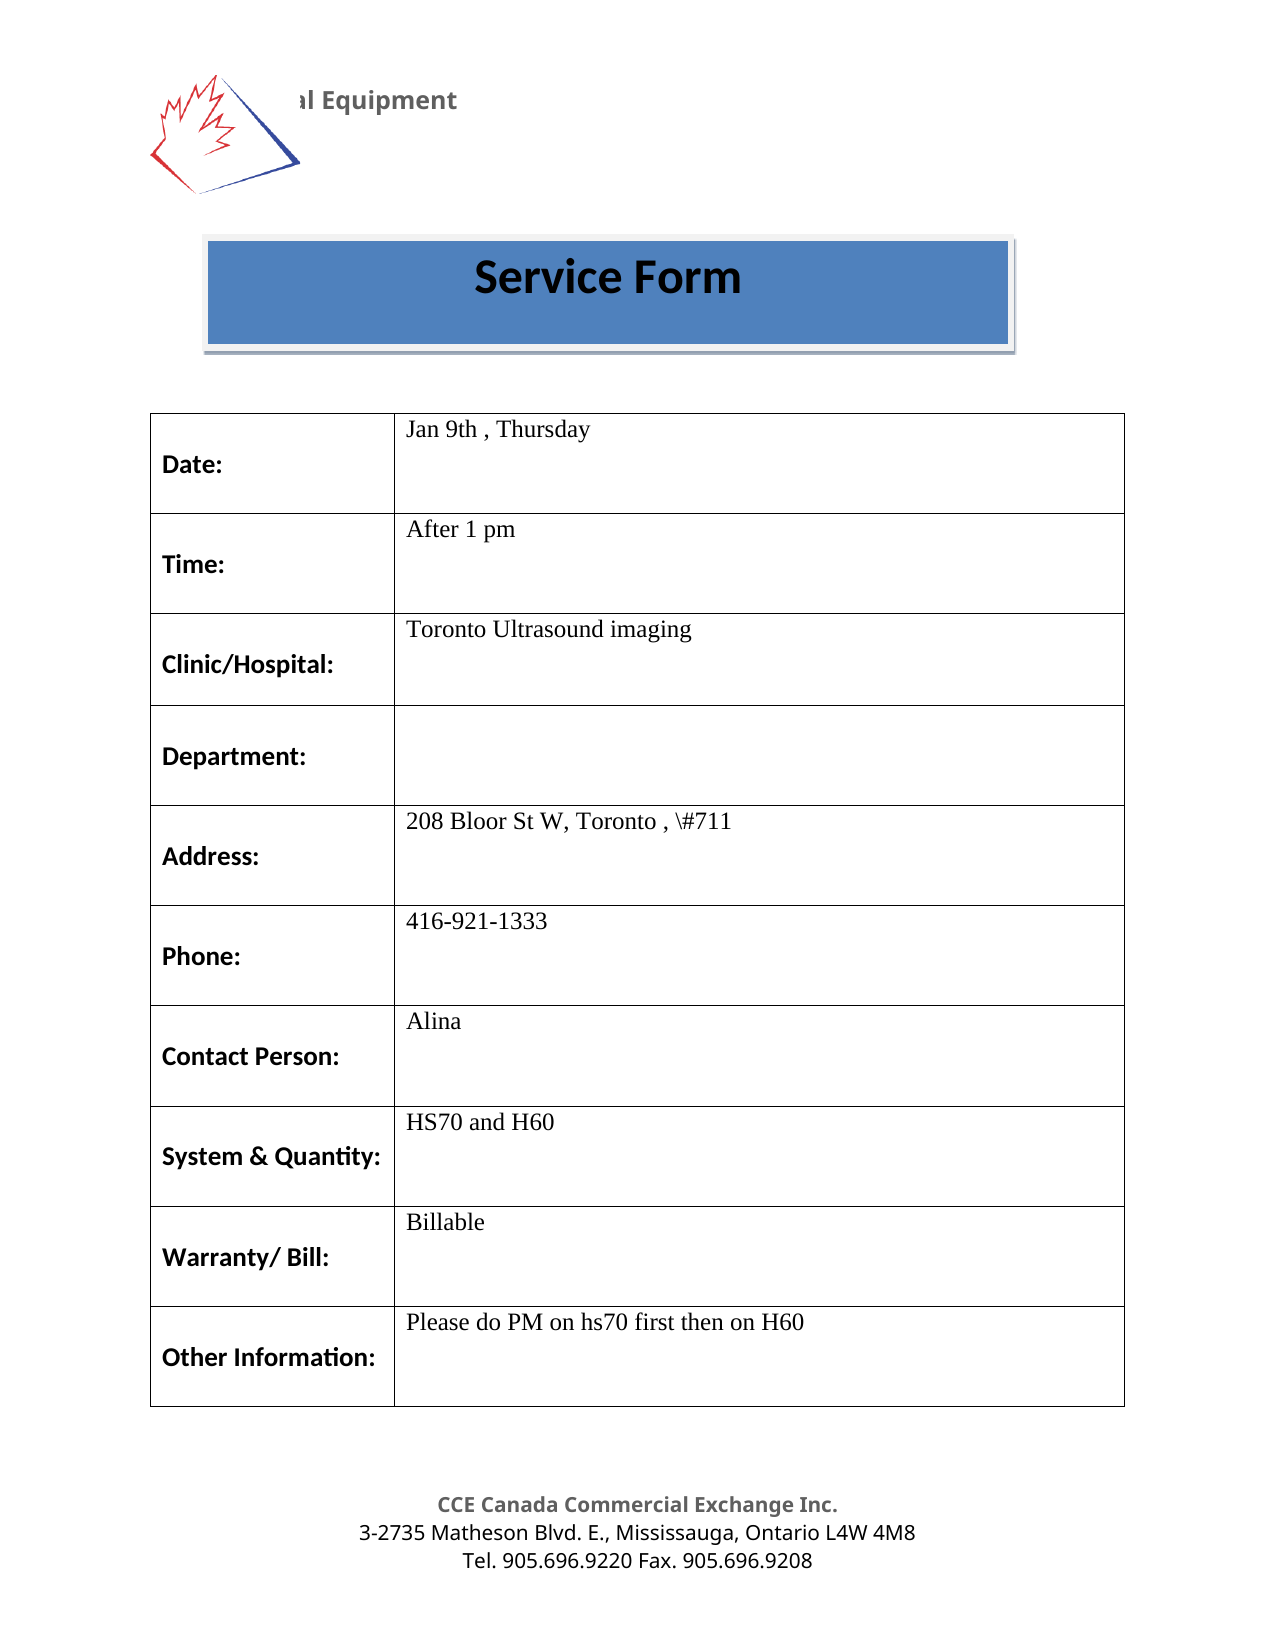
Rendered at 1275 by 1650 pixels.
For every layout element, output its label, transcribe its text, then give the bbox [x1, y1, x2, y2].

table_cell Phone: [151, 906, 394, 1005]
table_cell Contact Person: [151, 1006, 394, 1106]
picture [150, 75, 300, 195]
table_cell [395, 706, 1124, 805]
table_cell Clinic/Hospital: [151, 614, 394, 705]
table_header Date: [151, 414, 394, 513]
table_cell HS70 and H60 [395, 1107, 1124, 1206]
table_cell Alina [395, 1006, 1124, 1106]
table_cell Toronto Ultrasound imaging [395, 614, 1124, 705]
table_cell Other Information: [151, 1307, 394, 1406]
table_cell 416-921-1333 [395, 906, 1124, 1005]
table_cell Warranty/ Bill: [151, 1207, 394, 1306]
table_header Jan 9th , Thursday [395, 414, 1124, 513]
table_cell Time: [151, 514, 394, 613]
table_cell 208 Bloor St W, Toronto , \#711 [395, 806, 1124, 905]
table_cell Department: [151, 706, 394, 805]
table_cell After 1 pm [395, 514, 1124, 613]
table_cell System & Quantity: [151, 1107, 394, 1206]
table_cell Billable [395, 1207, 1124, 1306]
table_cell Address: [151, 806, 394, 905]
table_cell Please do PM on hs70 first then on H60 [395, 1307, 1124, 1406]
